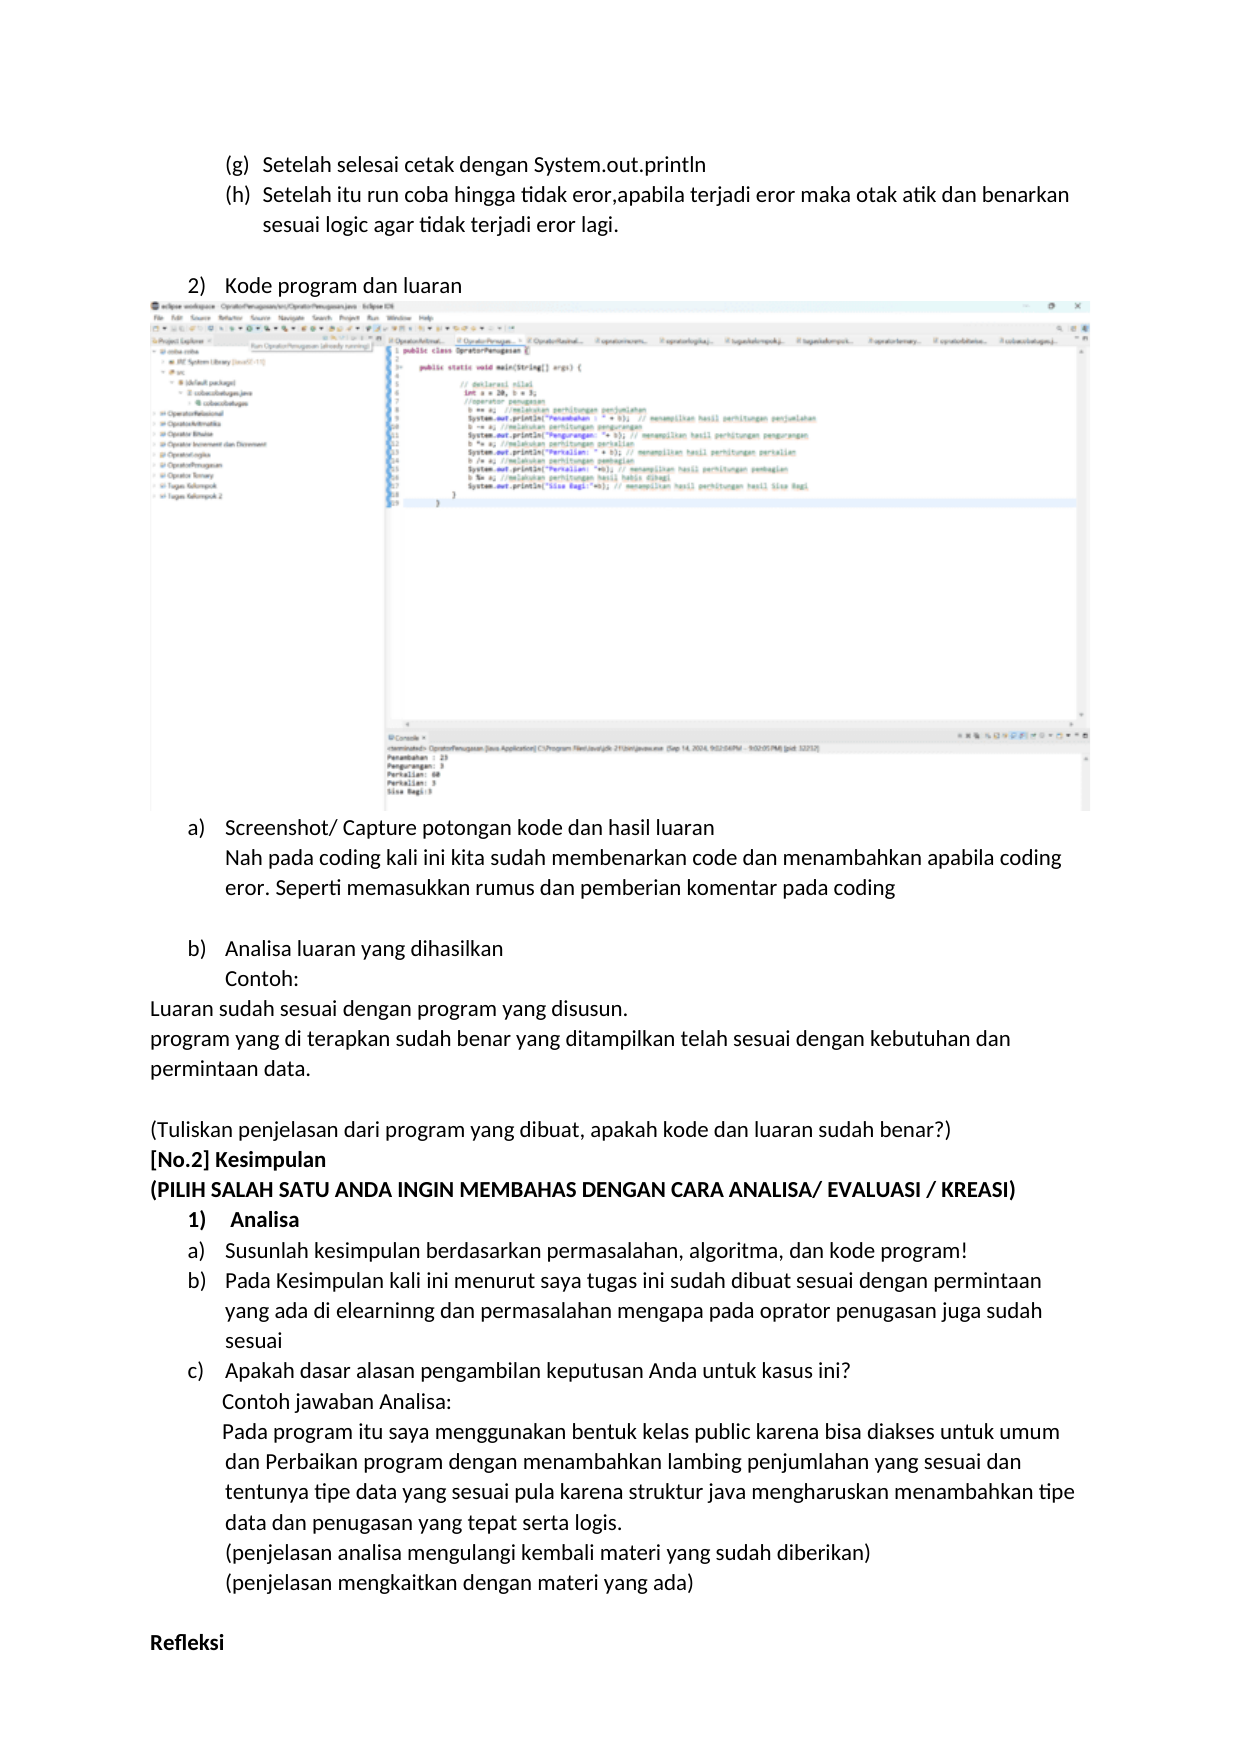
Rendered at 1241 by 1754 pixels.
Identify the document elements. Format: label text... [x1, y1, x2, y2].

text Pada program itu saya menggunakan bentuk kelas public karena bisa diakses untuk umum [150, 1417, 1090, 1445]
picture [150, 301, 1091, 811]
text Nah pada coding kali ini kita sudah membenarkan code dan menambahkan apabila coding eror. Seperti memasukkan rumus dan pemberian komentar pada coding [225, 843, 1090, 901]
list Setelah itu run coba hingga tidak eror,apabila terjadi eror maka otak atik dan benarkan sesuai logic agar tidak terjadi eror lagi. [225, 180, 1090, 238]
list Analisa luaran yang dihasilkan Contoh: [187, 934, 1090, 992]
text Contoh jawaban Analisa: [150, 1387, 1090, 1415]
text Refleksi [150, 1628, 1090, 1656]
list Pada Kesimpulan kali ini menurut saya tugas ini sudah dibuat sesuai dengan permintaan yang ada di elearninng dan permasalahan mengapa pada oprator penugasan juga sudah sesuai [187, 1266, 1090, 1354]
text Luaran sudah sesuai dengan program yang disusun. program yang di terapkan sudah benar yang ditampilkan telah sesuai dengan kebutuhan dan permintaan data. (Tuliskan penjelasan dari program yang dibuat, apakah kode dan luaran sudah benar?) [150, 994, 1090, 1143]
text [No.2] Kesimpulan (PILIH SALAH SATU ANDA INGIN MEMBAHAS DENGAN CARA ANALISA/ EVALUASI / KREASI) [150, 1145, 1090, 1203]
list Apakah dasar alasan pengambilan keputusan Anda untuk kasus ini? [187, 1357, 1090, 1384]
list Setelah selesai cetak dengan System.out.println [225, 150, 1090, 178]
text dan Perbaikan program dengan menambahkan lambing penjumlahan yang sesuai dan tentunya tipe data yang sesuai pula karena struktur java mengharuskan menambahkan tipe data dan penugasan yang tepat serta logis. (penjelasan analisa mengulangi kembali materi yang sudah diberikan) (penjelasan mengkaitkan dengan materi yang ada) [225, 1447, 1090, 1596]
list Screenshot/ Capture potongan kode dan hasil luaran [187, 813, 1090, 841]
list Susunlah kesimpulan berdasarkan permasalahan, algoritma, dan kode program! [187, 1236, 1090, 1264]
list Kode program dan luaran [187, 271, 1090, 299]
list Analisa [187, 1206, 1090, 1233]
